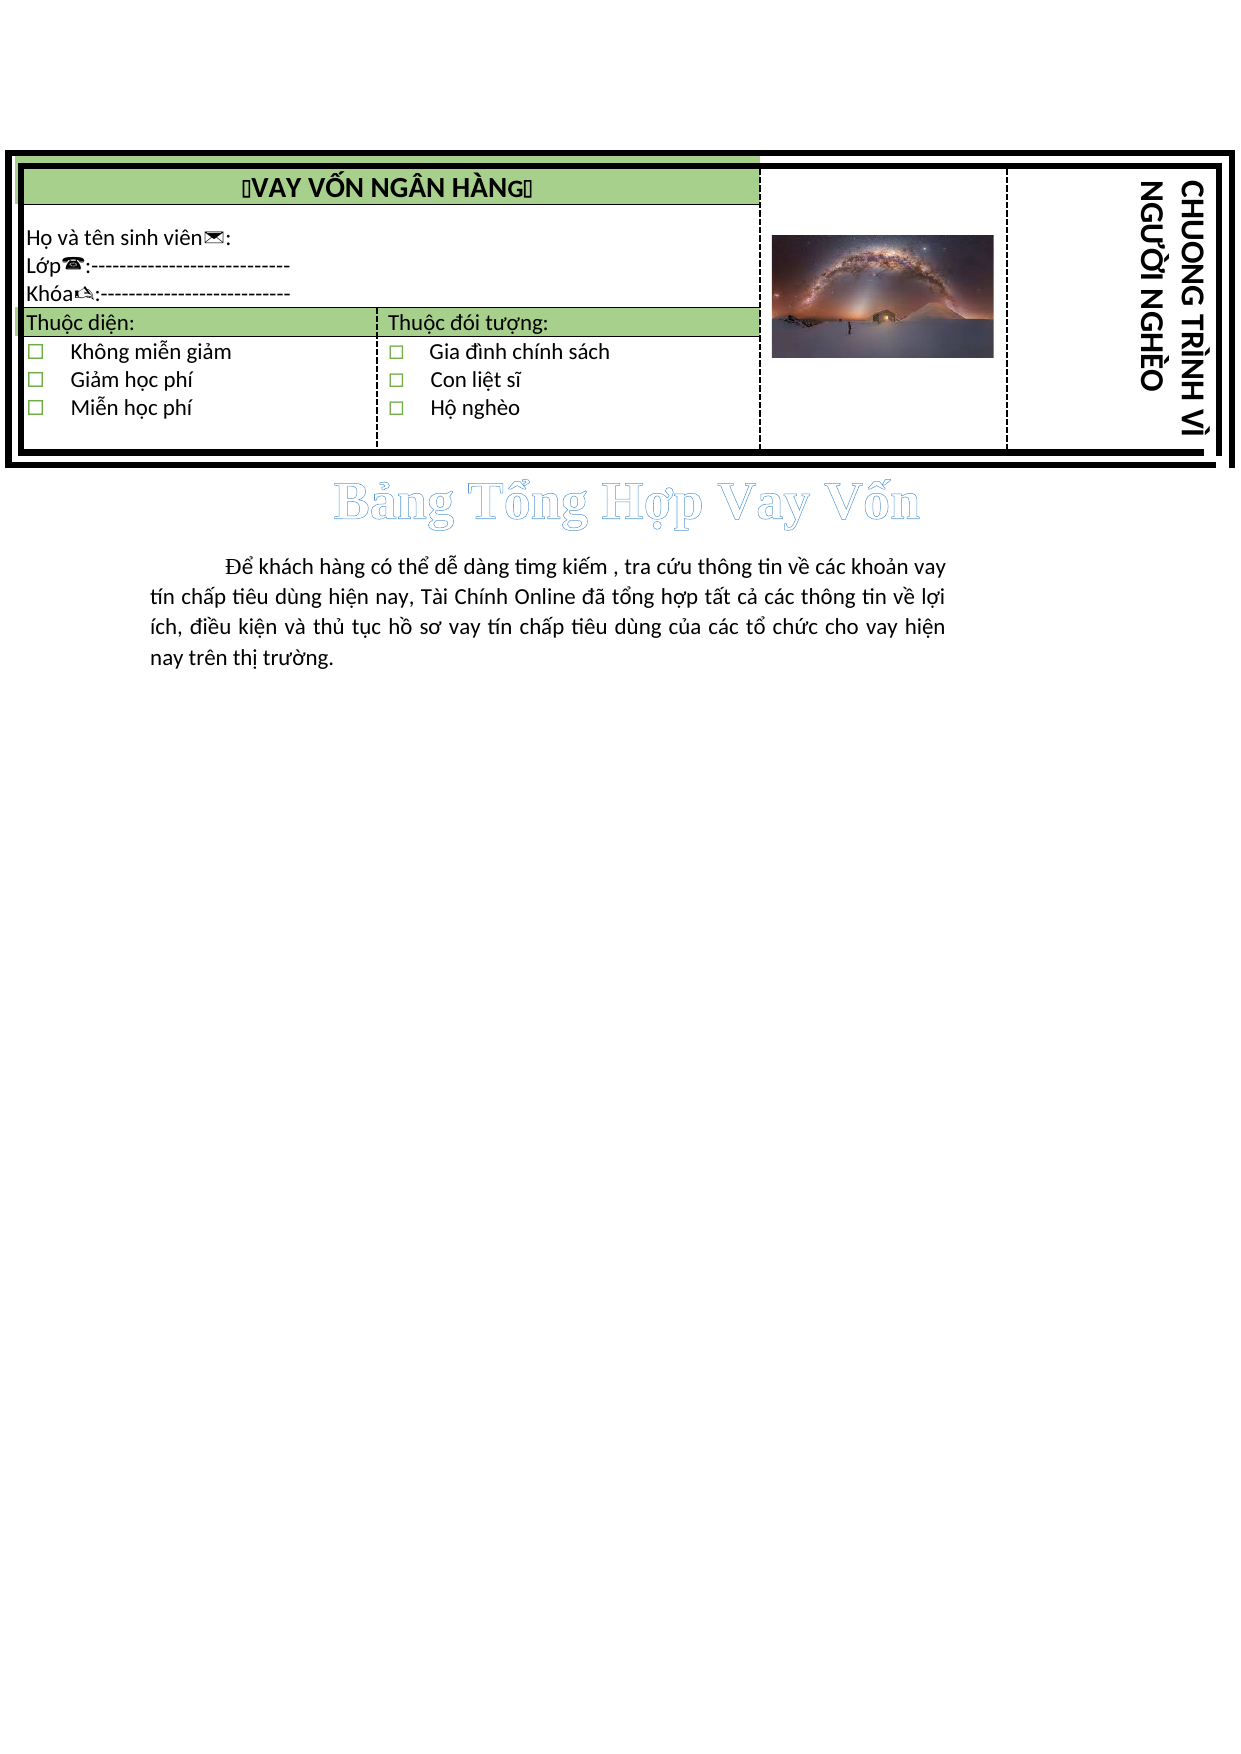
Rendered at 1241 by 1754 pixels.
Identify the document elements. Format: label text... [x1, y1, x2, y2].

table_cell Họ và tên sinh viên: Lớp: Khóa: [24, 205, 760, 307]
table_header [760, 156, 1007, 163]
table_cell Thuộc đói tượng: [377, 308, 760, 336]
table_header [760, 169, 1007, 449]
text ể khách hàng có thể dễ dàng timg kiếm , tra cứu thông tin về các khoản vay tín chấp tiêu dùng hiện nay, Tài Chính Online đã tổng hợp tất cả các thông tin về lợi ích, điều kiện và thủ tục hồ sơ vay tín chấp tiêu dùng của các tổ chức cho vay hiện nay trên thị trường. [150, 552, 947, 671]
table_cell Thuộc diện: [24, 308, 377, 336]
text Bảng Tổng Hợp Vay Vốn [150, 468, 1090, 530]
table_header CHUONG TRÌNH VÌ NGƯỜI NGHÈO [1007, 156, 1225, 449]
table_cell Gia đình chính sách Con liệt sĩ Hộ nghèo [377, 337, 760, 449]
table_header VAY VỐN NGÂN HÀNG [15, 156, 760, 204]
table_cell Không miễn giảm Giảm học phí Miễn học phí [24, 337, 377, 449]
